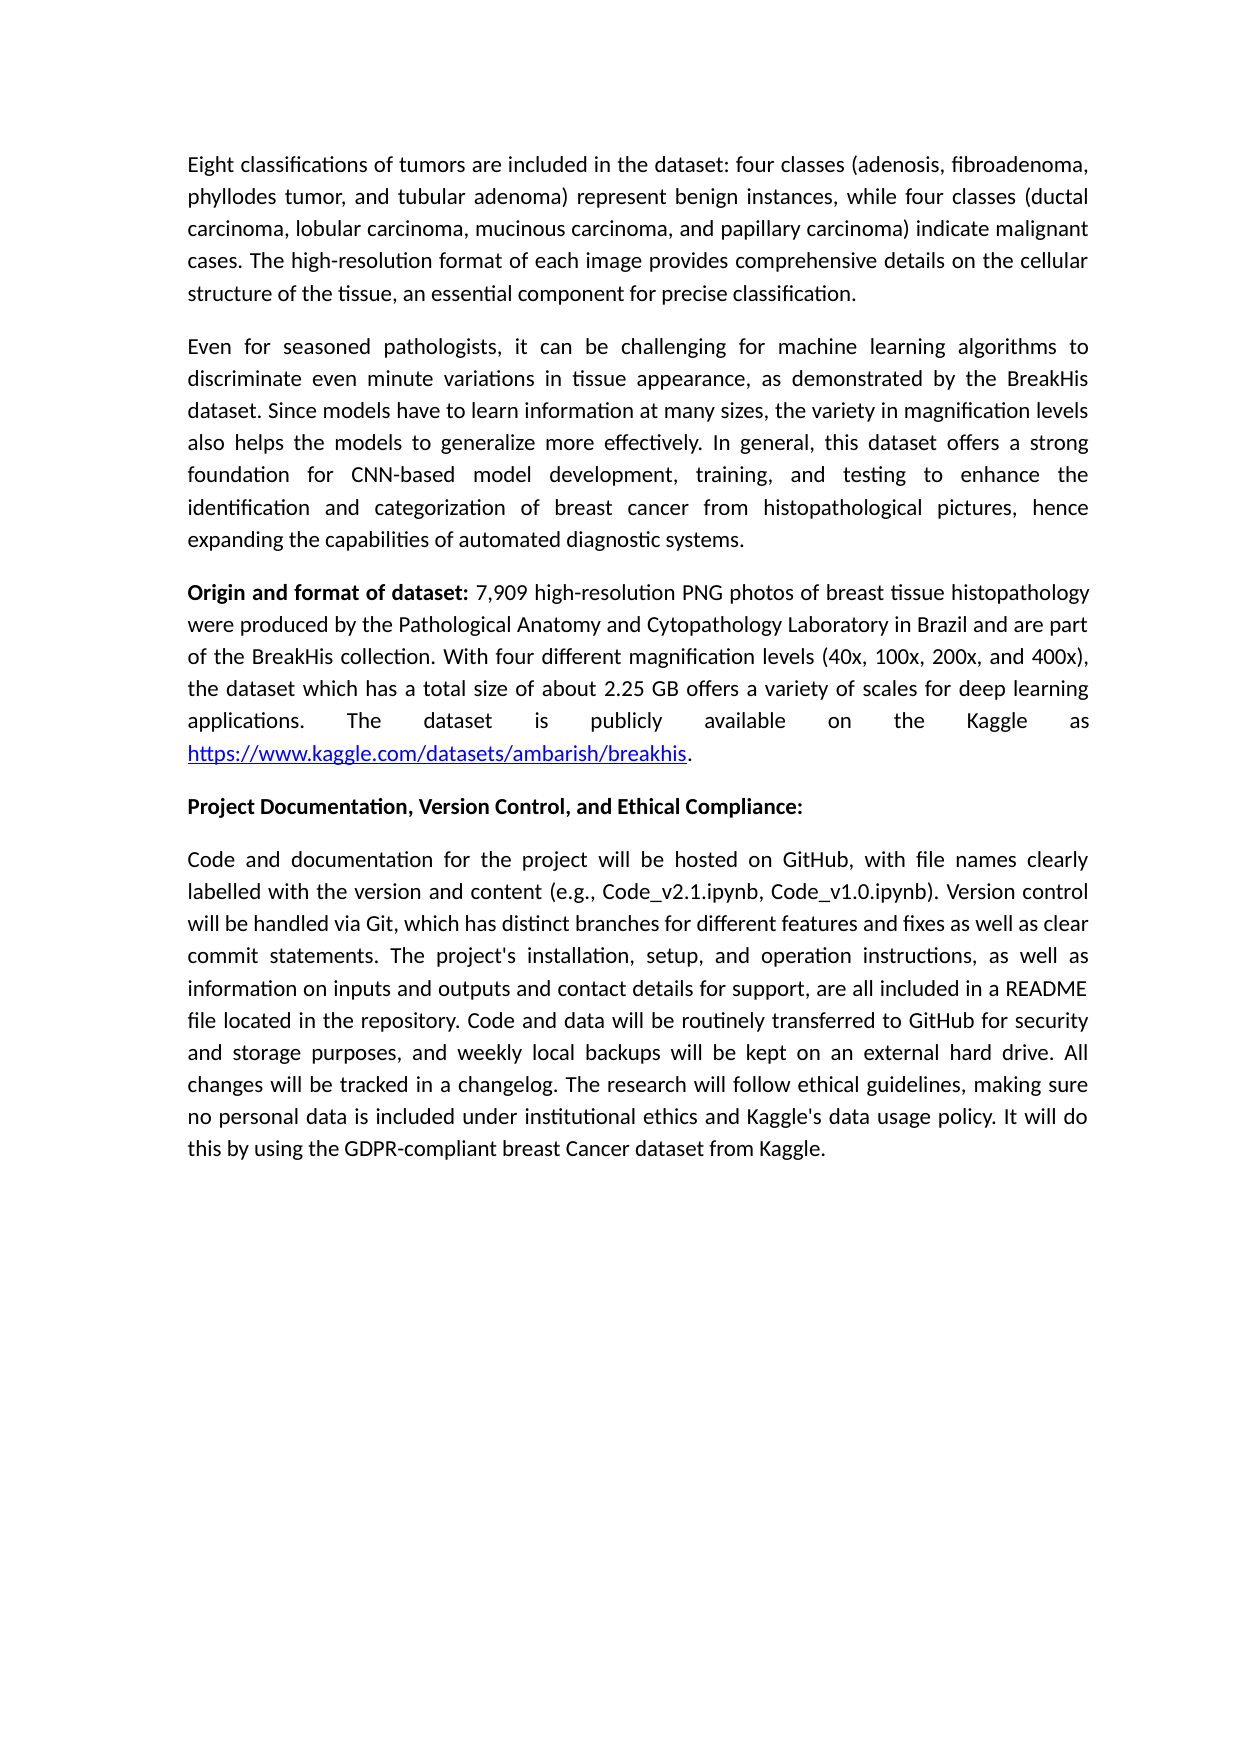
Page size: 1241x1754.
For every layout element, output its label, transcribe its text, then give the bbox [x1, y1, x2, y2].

text Eight classifications of tumors are included in the dataset: four classes (adenosis, fibroadenoma, phyllodes tumor, and tubular adenoma) represent benign instances, while four classes (ductal carcinoma, lobular carcinoma, mucinous carcinoma, and papillary carcinoma) indicate malignant cases. The high-resolution format of each image provides comprehensive details on the cellular structure of the tissue, an essential component for precise classification. [187, 150, 1090, 307]
text Project Documentation, Version Control, and Ethical Compliance: [187, 792, 1090, 820]
text Code and documentation for the project will be hosted on GitHub, with file names clearly labelled with the version and content (e.g., Code_v2.1.ipynb, Code_v1.0.ipynb). Version control will be handled via Git, which has distinct branches for different features and fixes as well as clear commit statements. The project's installation, setup, and operation instructions, as well as information on inputs and outputs and contact details for support, are all included in a README file located in the repository. Code and data will be routinely transferred to GitHub for security and storage purposes, and weekly local backups will be kept on an external hard drive. All changes will be tracked in a changelog. The research will follow ethical guidelines, making sure no personal data is included under institutional ethics and Kaggle's data usage policy. It will do this by using the GDPR-compliant breast Cancer dataset from Kaggle. [187, 845, 1090, 1163]
text Origin and format of dataset: 7,909 high-resolution PNG photos of breast tissue histopathology were produced by the Pathological Anatomy and Cytopathology Laboratory in Brazil and are part of the BreakHis collection. With four different magnification levels (40x, 100x, 200x, and 400x), the dataset which has a total size of about 2.25 GB offers a variety of scales for deep learning applications. The dataset is publicly available on the Kaggle as https://www.kaggle.com/datasets/ambarish/breakhis. [187, 578, 1090, 767]
text Even for seasoned pathologists, it can be challenging for machine learning algorithms to discriminate even minute variations in tissue appearance, as demonstrated by the BreakHis dataset. Since models have to learn information at many sizes, the variety in magnification levels also helps the models to generalize more effectively. In general, this dataset offers a strong foundation for CNN-based model development, training, and testing to enhance the identification and categorization of breast cancer from histopathological pictures, hence expanding the capabilities of automated diagnostic systems. [187, 332, 1090, 553]
